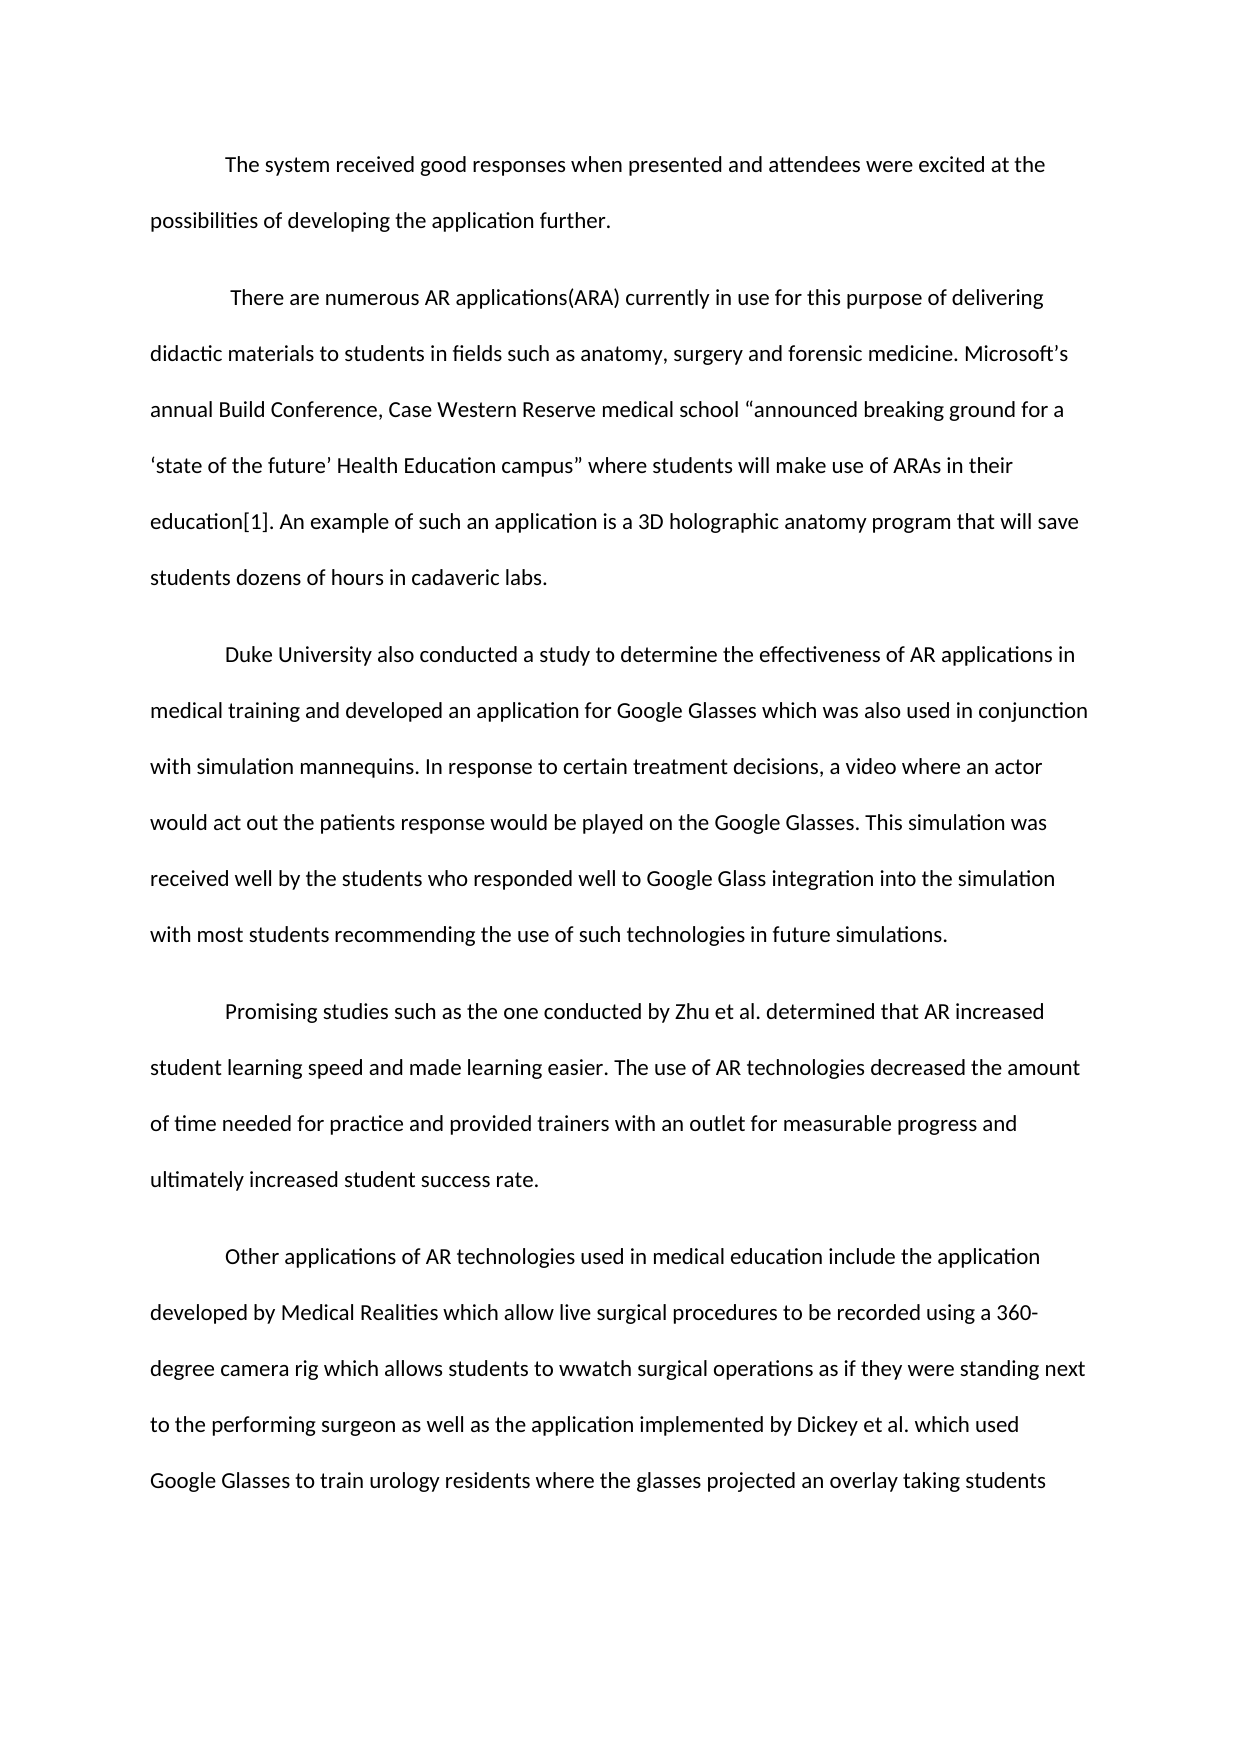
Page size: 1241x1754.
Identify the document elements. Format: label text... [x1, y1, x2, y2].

text There are numerous AR applications(ARA) currently in use for this purpose of delivering didactic materials to students in fields such as anatomy, surgery and forensic medicine. Microsoft’s annual Build Conference, Case Western Reserve medical school “announced breaking ground for a ‘state of the future’ Health Education campus” where students will make use of ARAs in their education[1]. An example of such an application is a 3D holographic anatomy program that will save students dozens of hours in cadaveric labs. [150, 283, 1090, 591]
text The system received good responses when presented and attendees were excited at the possibilities of developing the application further. [150, 150, 1090, 234]
text Duke University also conducted a study to determine the effectiveness of AR applications in medical training and developed an application for Google Glasses which was also used in conjunction with simulation mannequins. In response to certain treatment decisions, a video where an actor would act out the patients response would be played on the Google Glasses. This simulation was received well by the students who responded well to Google Glass integration into the simulation with most students recommending the use of such technologies in future simulations. [150, 640, 1090, 948]
text Promising studies such as the one conducted by Zhu et al. determined that AR increased student learning speed and made learning easier. The use of AR technologies decreased the amount of time needed for practice and provided trainers with an outlet for measurable progress and ultimately increased student success rate. [150, 997, 1090, 1193]
